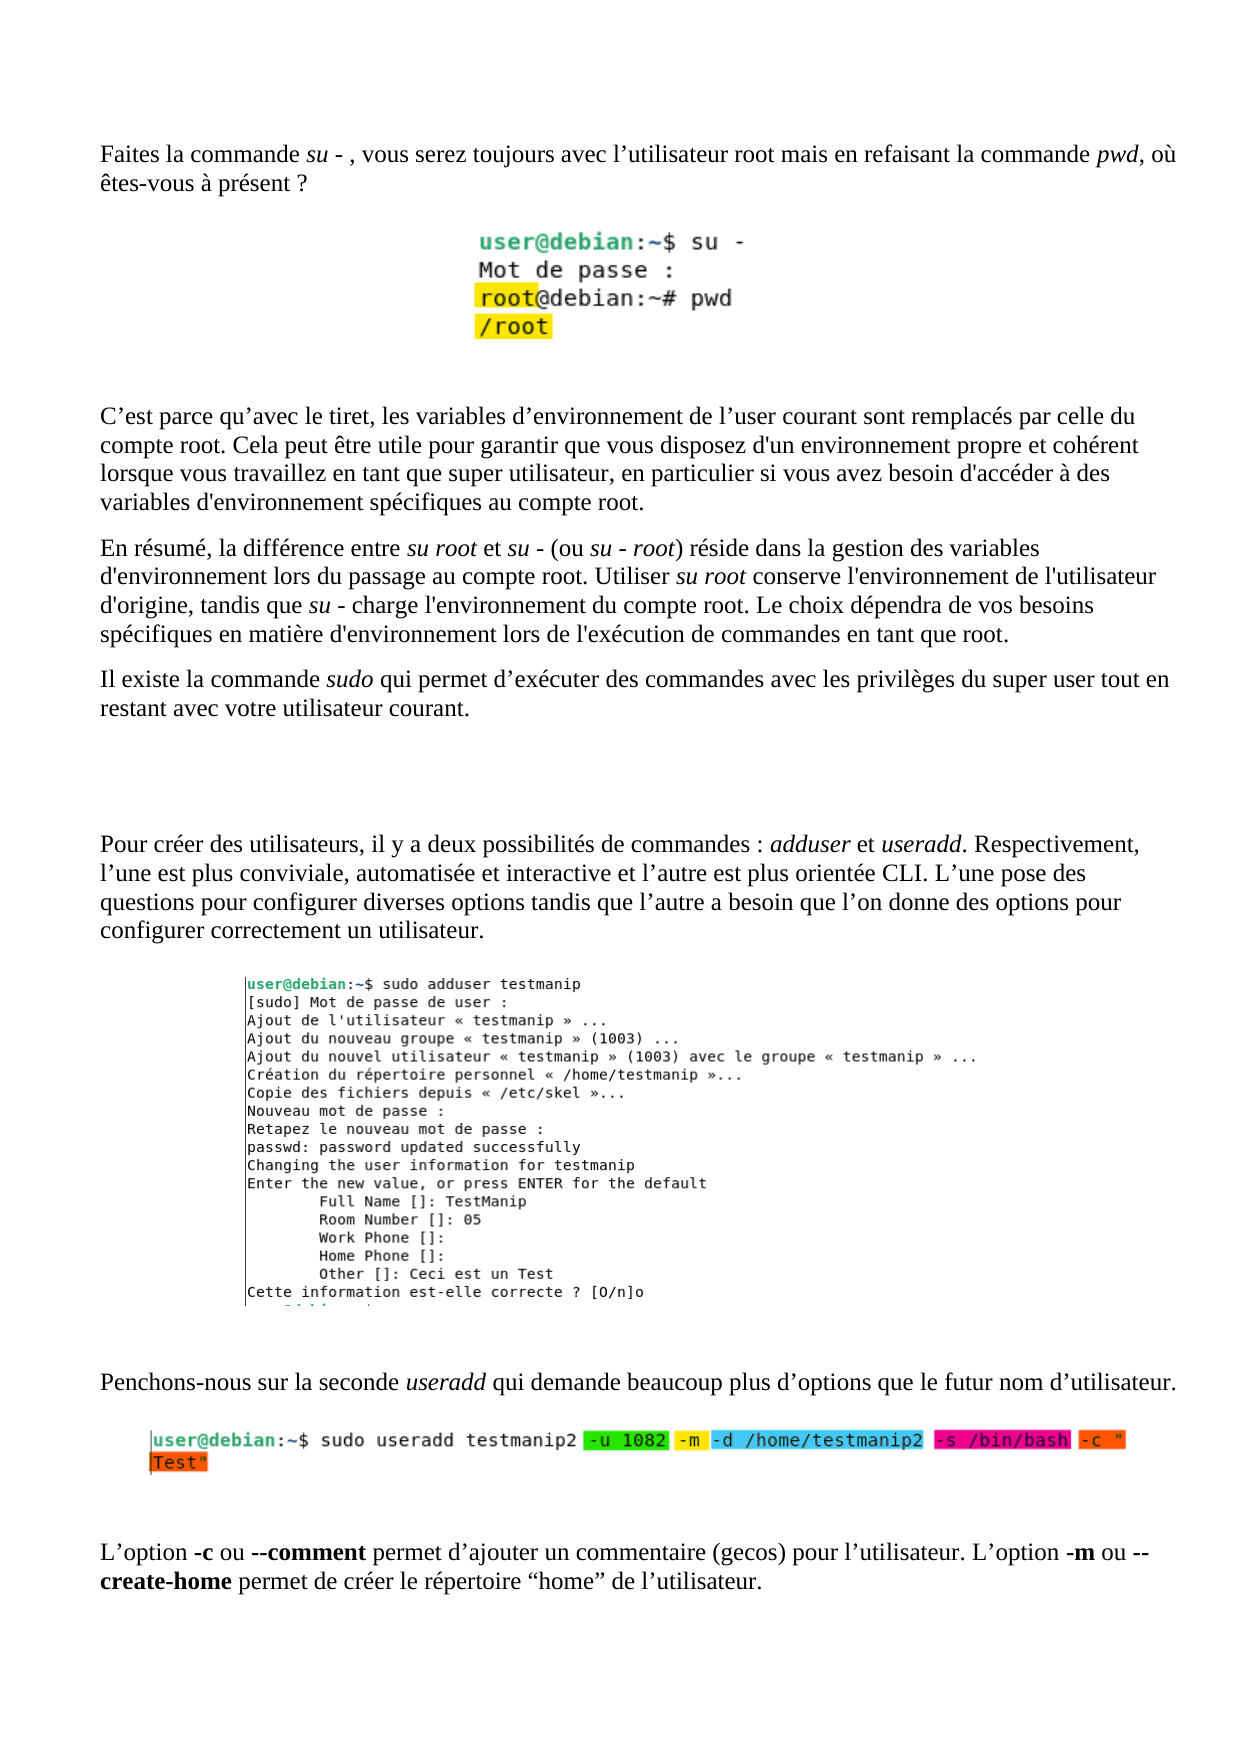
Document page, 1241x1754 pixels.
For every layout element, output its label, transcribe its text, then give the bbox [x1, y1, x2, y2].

text Penchons-nous sur la seconde useradd qui demande beaucoup plus d’options que le futur nom d’utilisateur. [100, 1367, 1180, 1396]
text En résumé, la différence entre su root et su - (ou su - root) réside dans la gestion des variables d'environnement lors du passage au compte root. Utiliser su root conserve l'environnement de l'utilisateur d'origine, tandis que su - charge l'environnement du compte root. Le choix dépendra de vos besoins spécifiques en matière d'environnement lors de l'exécution de commandes en tant que root. [100, 533, 1180, 648]
text Il existe la commande sudo qui permet d’exécuter des commandes avec les privilèges du super user tout en restant avec votre utilisateur courant. [100, 664, 1180, 722]
text Pour créer des utilisateurs, il y a deux possibilités de commandes : adduser et useradd. Respectivement, l’une est plus conviviale, automatisée et interactive et l’autre est plus orientée CLI. L’une pose des questions pour configurer diverses options tandis que l’autre a besoin que l’on donne des options pour configurer correctement un utilisateur. [100, 829, 1180, 944]
text Faites la commande su - , vous serez toujours avec l’utilisateur root mais en refaisant la commande pwd, où êtes-vous à présent ? [100, 139, 1180, 197]
picture [148, 1429, 1127, 1475]
text L’option -c ou --comment permet d’ajouter un commentaire (gecos) pour l’utilisateur. L’option -m ou --create-home permet de créer le répertoire “home” de l’utilisateur. [100, 1537, 1180, 1594]
text C’est parce qu’avec le tiret, les variables d’environnement de l’user courant sont remplacés par celle du compte root. Cela peut être utile pour garantir que vous disposez d'un environnement propre et cohérent lorsque vous travaillez en tant que super utilisateur, en particulier si vous avez besoin d'accéder à des variables d'environnement spécifiques au compte root. [100, 401, 1180, 516]
picture [473, 231, 744, 339]
picture [245, 977, 975, 1306]
